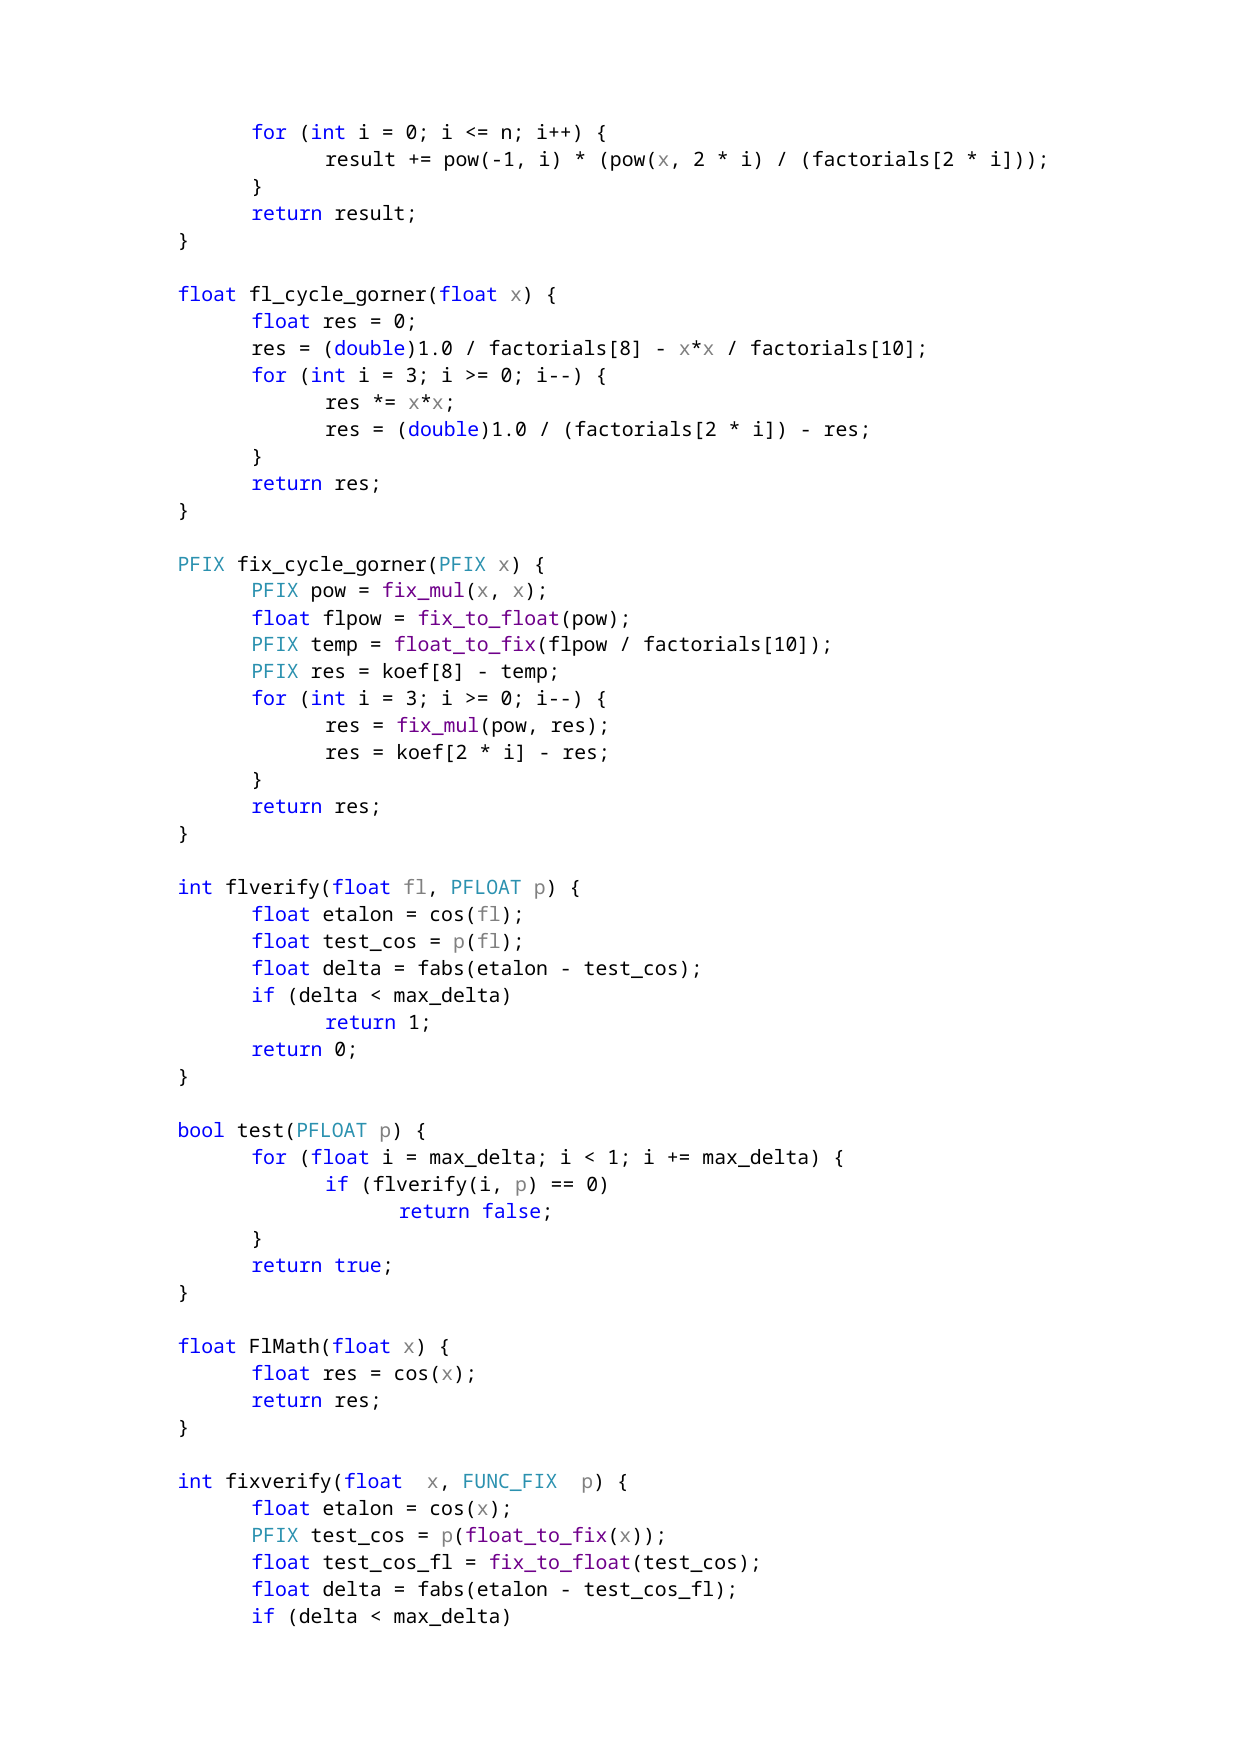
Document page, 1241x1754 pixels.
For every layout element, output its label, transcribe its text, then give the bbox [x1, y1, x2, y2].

text float flpow = fix_to_float(pow); [177, 604, 1152, 631]
text return 1; [177, 1008, 1152, 1035]
text PFIX test_cos = p(float_to_fix(x)); [177, 1521, 1152, 1548]
text int fixverify(float x, FUNC_FIX p) { [177, 1467, 1152, 1494]
text res = fix_mul(pow, res); [177, 712, 1152, 739]
text return true; [177, 1251, 1152, 1278]
text } [177, 1413, 1152, 1440]
text if (flverify(i, p) == 0) [177, 1170, 1152, 1197]
text float etalon = cos(x); [177, 1494, 1152, 1521]
text float res = 0; [177, 307, 1152, 334]
text res *= x*x; [177, 388, 1152, 415]
text } [177, 1278, 1152, 1305]
text float etalon = cos(fl); [177, 901, 1152, 927]
text float test_cos = p(fl); [177, 927, 1152, 954]
text PFIX fix_cycle_gorner(PFIX x) { [177, 550, 1152, 577]
text res = (double)1.0 / (factorials[2 * i]) - res; [177, 415, 1152, 442]
text float test_cos_fl = fix_to_float(test_cos); [177, 1548, 1152, 1575]
text float delta = fabs(etalon - test_cos); [177, 954, 1152, 981]
text } [177, 1224, 1152, 1251]
text } [177, 172, 1152, 199]
text float fl_cycle_gorner(float x) { [177, 280, 1152, 307]
text } [177, 496, 1152, 523]
text PFIX res = koef[8] - temp; [177, 658, 1152, 685]
text for (int i = 3; i >= 0; i--) { [177, 685, 1152, 712]
text } [177, 1062, 1152, 1089]
text } [177, 766, 1152, 793]
text PFIX pow = fix_mul(x, x); [177, 577, 1152, 604]
text if (delta < max_delta) [177, 981, 1152, 1008]
text if (delta < max_delta) [177, 1602, 1152, 1629]
text return false; [177, 1197, 1152, 1224]
text return result; [177, 199, 1152, 226]
text for (int i = 0; i <= n; i++) { [177, 118, 1152, 145]
text int flverify(float fl, PFLOAT p) { [177, 873, 1152, 901]
text } [177, 226, 1152, 253]
text res = (double)1.0 / factorials[8] - x*x / factorials[10]; [177, 334, 1152, 361]
text for (float i = max_delta; i < 1; i += max_delta) { [177, 1143, 1152, 1170]
text bool test(PFLOAT p) { [177, 1116, 1152, 1143]
text return res; [177, 1386, 1152, 1413]
text return res; [177, 793, 1152, 819]
text } [177, 442, 1152, 469]
text PFIX temp = float_to_fix(flpow / factorials[10]); [177, 631, 1152, 658]
text } [177, 819, 1152, 847]
text return 0; [177, 1035, 1152, 1062]
text for (int i = 3; i >= 0; i--) { [177, 361, 1152, 388]
text float FlMath(float x) { [177, 1332, 1152, 1359]
text return res; [177, 469, 1152, 496]
text res = koef[2 * i] - res; [177, 739, 1152, 766]
text float delta = fabs(etalon - test_cos_fl); [177, 1575, 1152, 1602]
text float res = cos(x); [177, 1359, 1152, 1386]
text result += pow(-1, i) * (pow(x, 2 * i) / (factorials[2 * i])); [177, 145, 1152, 172]
